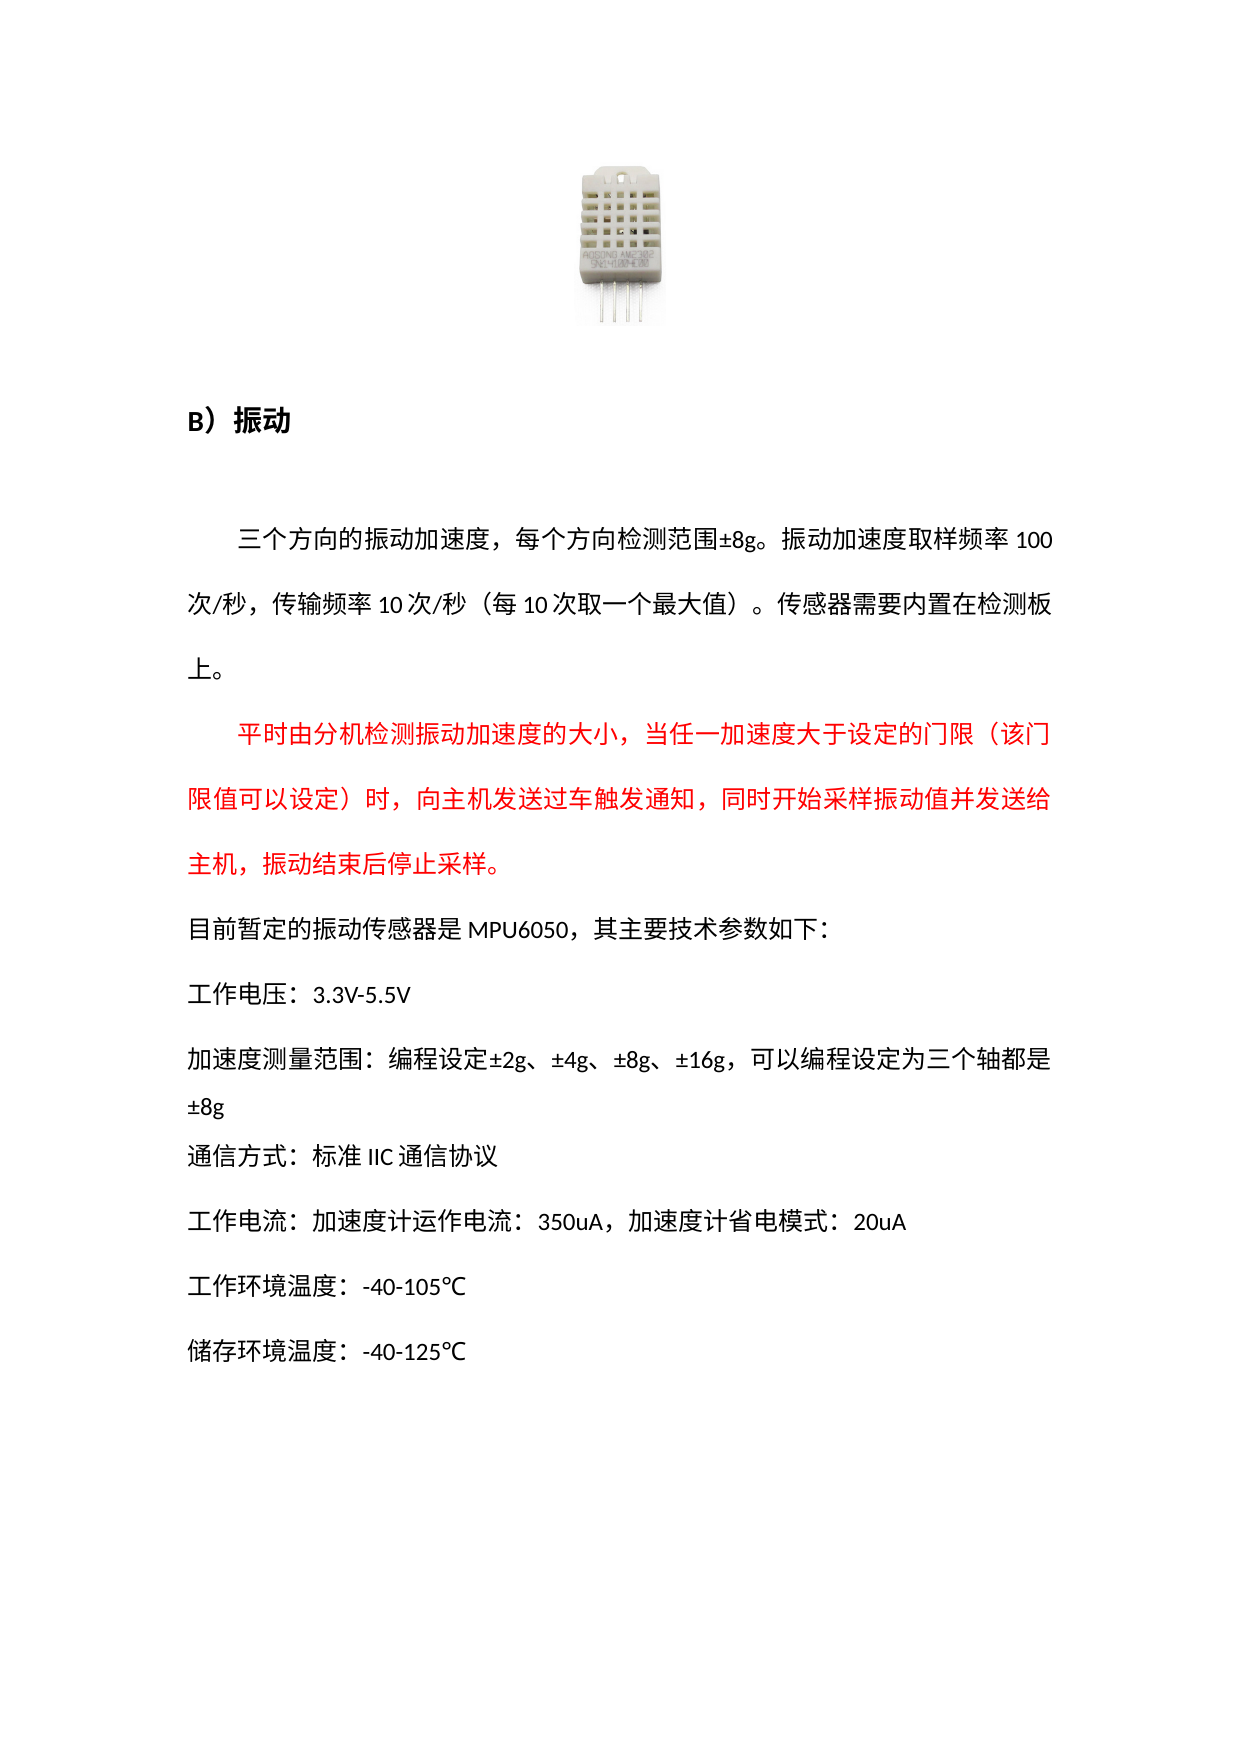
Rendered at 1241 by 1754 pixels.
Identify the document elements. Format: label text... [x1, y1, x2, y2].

text 加速度测量范围：编程设定±2g、±4g、±8g、±16g，可以编程设定为三个轴都是±8g [187, 1025, 1053, 1122]
subtitle B）振动 [187, 386, 1053, 451]
text 平时由分机检测振动加速度的大小，当任一加速度大于设定的门限（该门限值可以设定）时，向主机发送过车触发通知，同时开始采样振动值并发送给主机，振动结束后停止采样。 [187, 700, 1053, 895]
picture [574, 162, 667, 326]
text 储存环境温度：-40-125℃ [187, 1317, 1053, 1382]
text 工作环境温度：-40-105℃ [187, 1252, 1053, 1317]
text 目前暂定的振动传感器是MPU6050，其主要技术参数如下： [187, 895, 1053, 960]
text 工作电流：加速度计运作电流：350uA，加速度计省电模式：20uA [187, 1187, 1053, 1252]
text 三个方向的振动加速度，每个方向检测范围±8g。振动加速度取样频率100次/秒，传输频率10次/秒（每10次取一个最大值）。传感器需要内置在检测板上。 [187, 505, 1053, 700]
text 通信方式：标准IIC通信协议 [187, 1122, 1053, 1187]
text 工作电压：3.3V-5.5V [187, 960, 1053, 1025]
